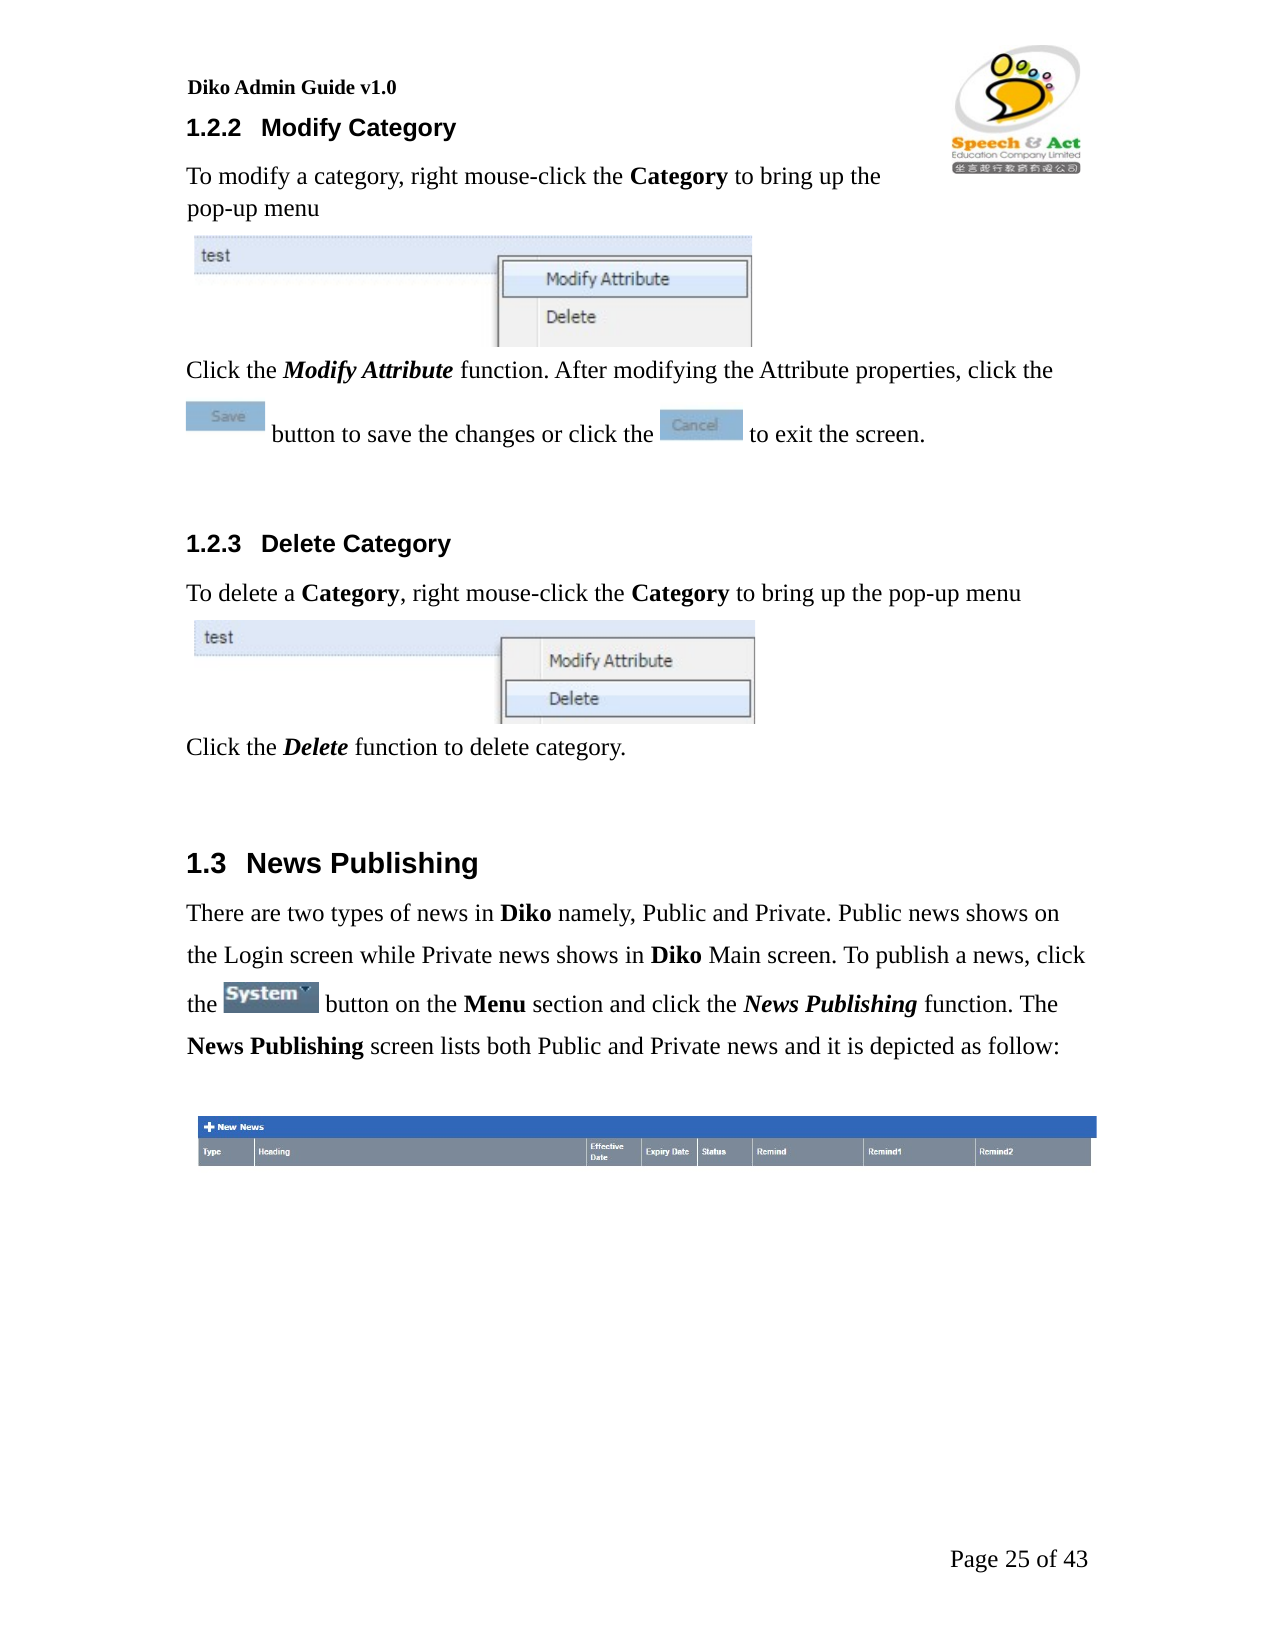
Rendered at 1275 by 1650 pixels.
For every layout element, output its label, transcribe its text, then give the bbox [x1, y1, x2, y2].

subtitle Delete Category [186, 529, 1101, 558]
picture [185, 397, 266, 442]
text To delete a Category, right mouse-click the Category to bring up the pop-up menu [186, 578, 1090, 607]
picture [951, 45, 1081, 113]
picture [223, 982, 319, 1013]
picture [660, 402, 743, 442]
text To modify a category, right mouse-click the Category to bring up the pop-up menu [186, 161, 1090, 222]
picture [194, 620, 756, 724]
text button to save the changes or click the to exit the screen. [186, 397, 1090, 447]
picture [194, 235, 753, 347]
text Click the Modify Attribute function. After modifying the Attribute properties, click the [186, 355, 1090, 383]
text Click the Delete function to delete category. [186, 732, 1090, 761]
picture [951, 141, 1081, 161]
picture [196, 1116, 1097, 1516]
subtitle Modify Category [186, 113, 1101, 141]
text There are two types of news in Diko namely, Public and Private. Public news shows on the Login screen while Private news shows in Diko Main screen. To publish a news, click the button on the Menu section and click the News Publishing function. The News Publishing screen lists both Public and Private news and it is depicted as follow: [186, 898, 1090, 1060]
subtitle News Publishing [186, 846, 1101, 880]
